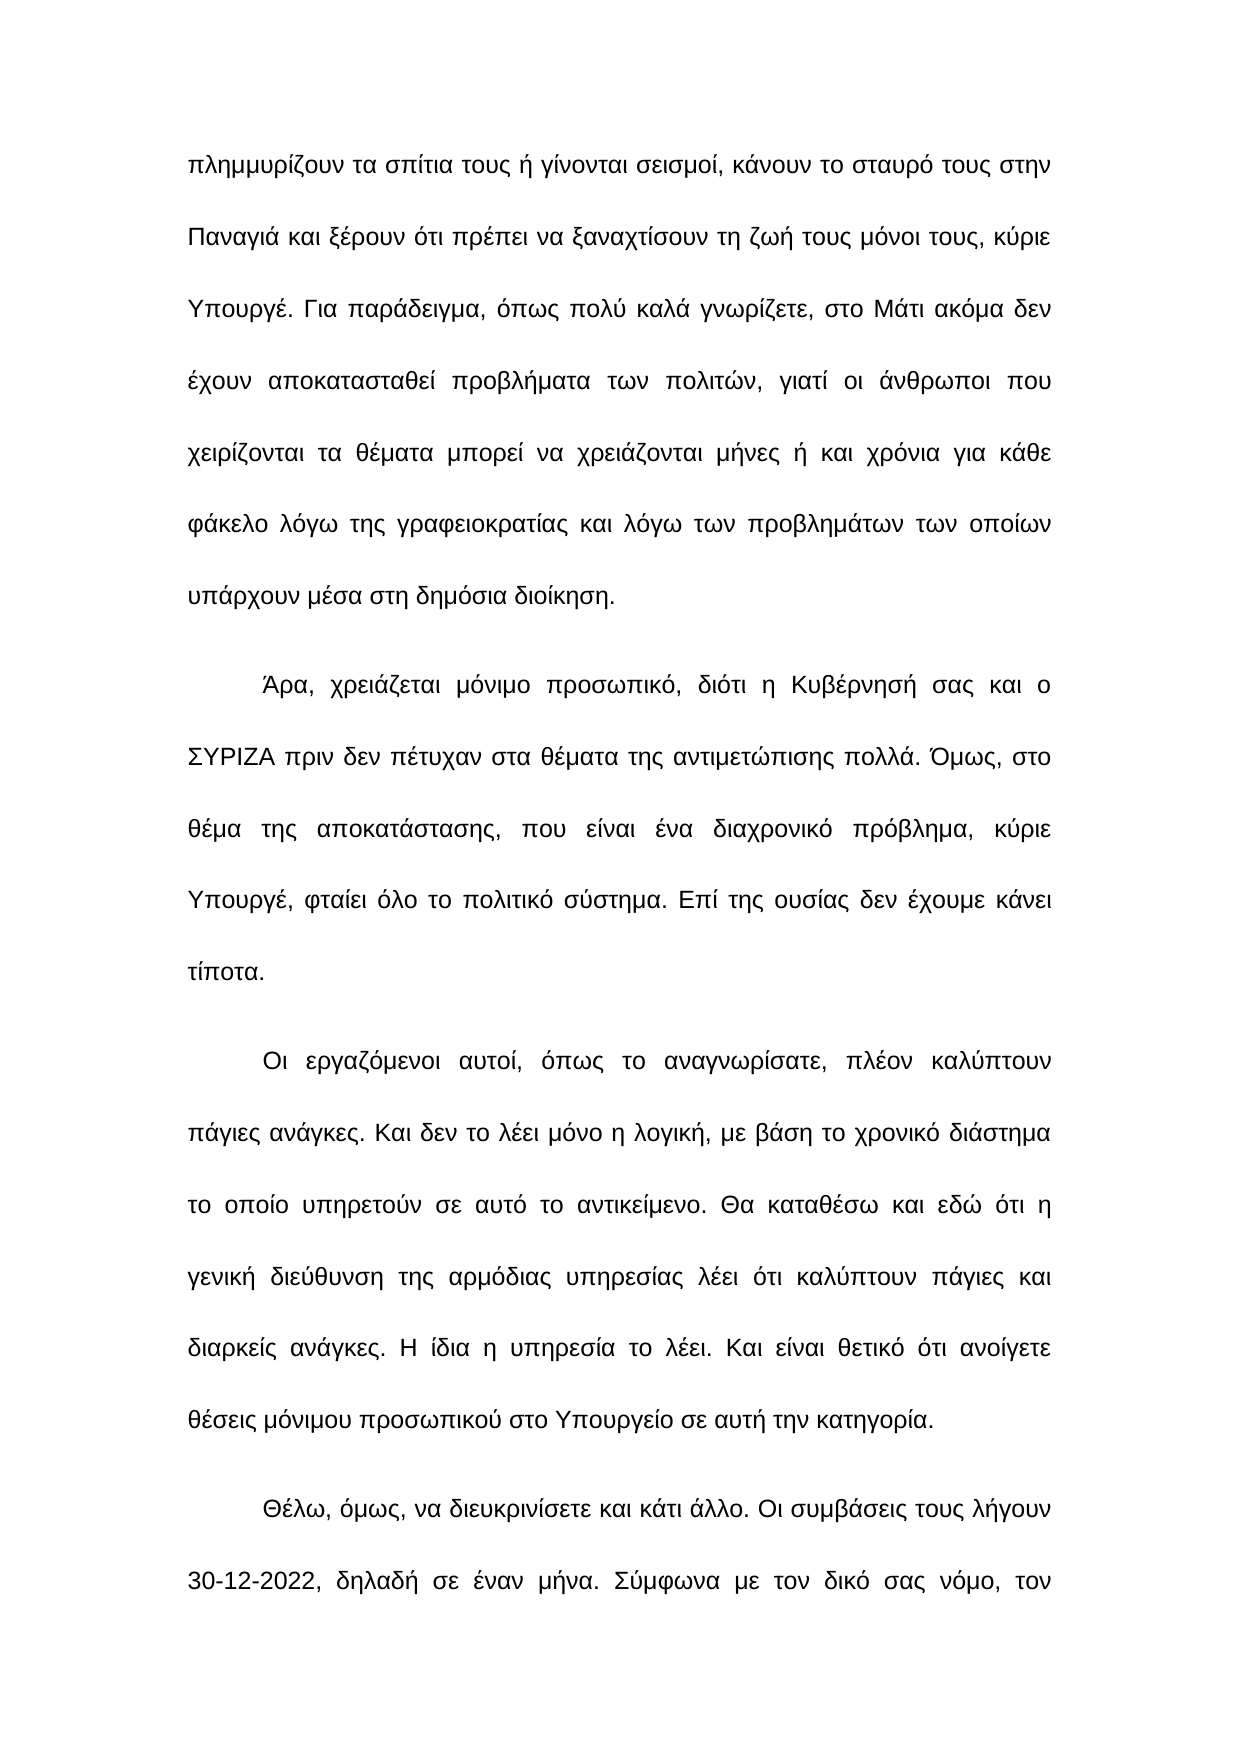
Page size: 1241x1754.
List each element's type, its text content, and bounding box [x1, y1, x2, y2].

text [187, 1494, 1053, 1594]
text Άρα, χρειάζεται μόνιμο προσωπικό, διότι η Κυβέρνησή σας και ο ΣΥΡΙΖΑ πριν δεν πέτυχαν στα θέματα της αντιμετώπισης πολλά. Όμως, στο θέμα της αποκατάστασης, που είναι ένα διαχρονικό πρόβλημα, κύριε Υπουργέ, φταίει όλο το πολιτικό σύστημα. Επί της ουσίας δεν έχουμε κάνει τίποτα. [187, 670, 1053, 986]
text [187, 150, 1053, 610]
text Οι εργαζόμενοι αυτοί, όπως το αναγνωρίσατε, πλέον καλύπτουν πάγιες ανάγκες. Και δεν το λέει μόνο η λογική, με βάση το χρονικό διάστημα το οποίο υπηρετούν σε αυτό το αντικείμενο. Θα καταθέσω και εδώ ότι η γενική διεύθυνση της αρμόδιας υπηρεσίας λέει ότι καλύπτουν πάγιες και διαρκείς ανάγκες. Η ίδια η υπηρεσία το λέει. Και είναι θετικό ότι ανοίγετε θέσεις μόνιμου προσωπικού στο Υπουργείο σε αυτή την κατηγορία. [187, 1046, 1053, 1434]
